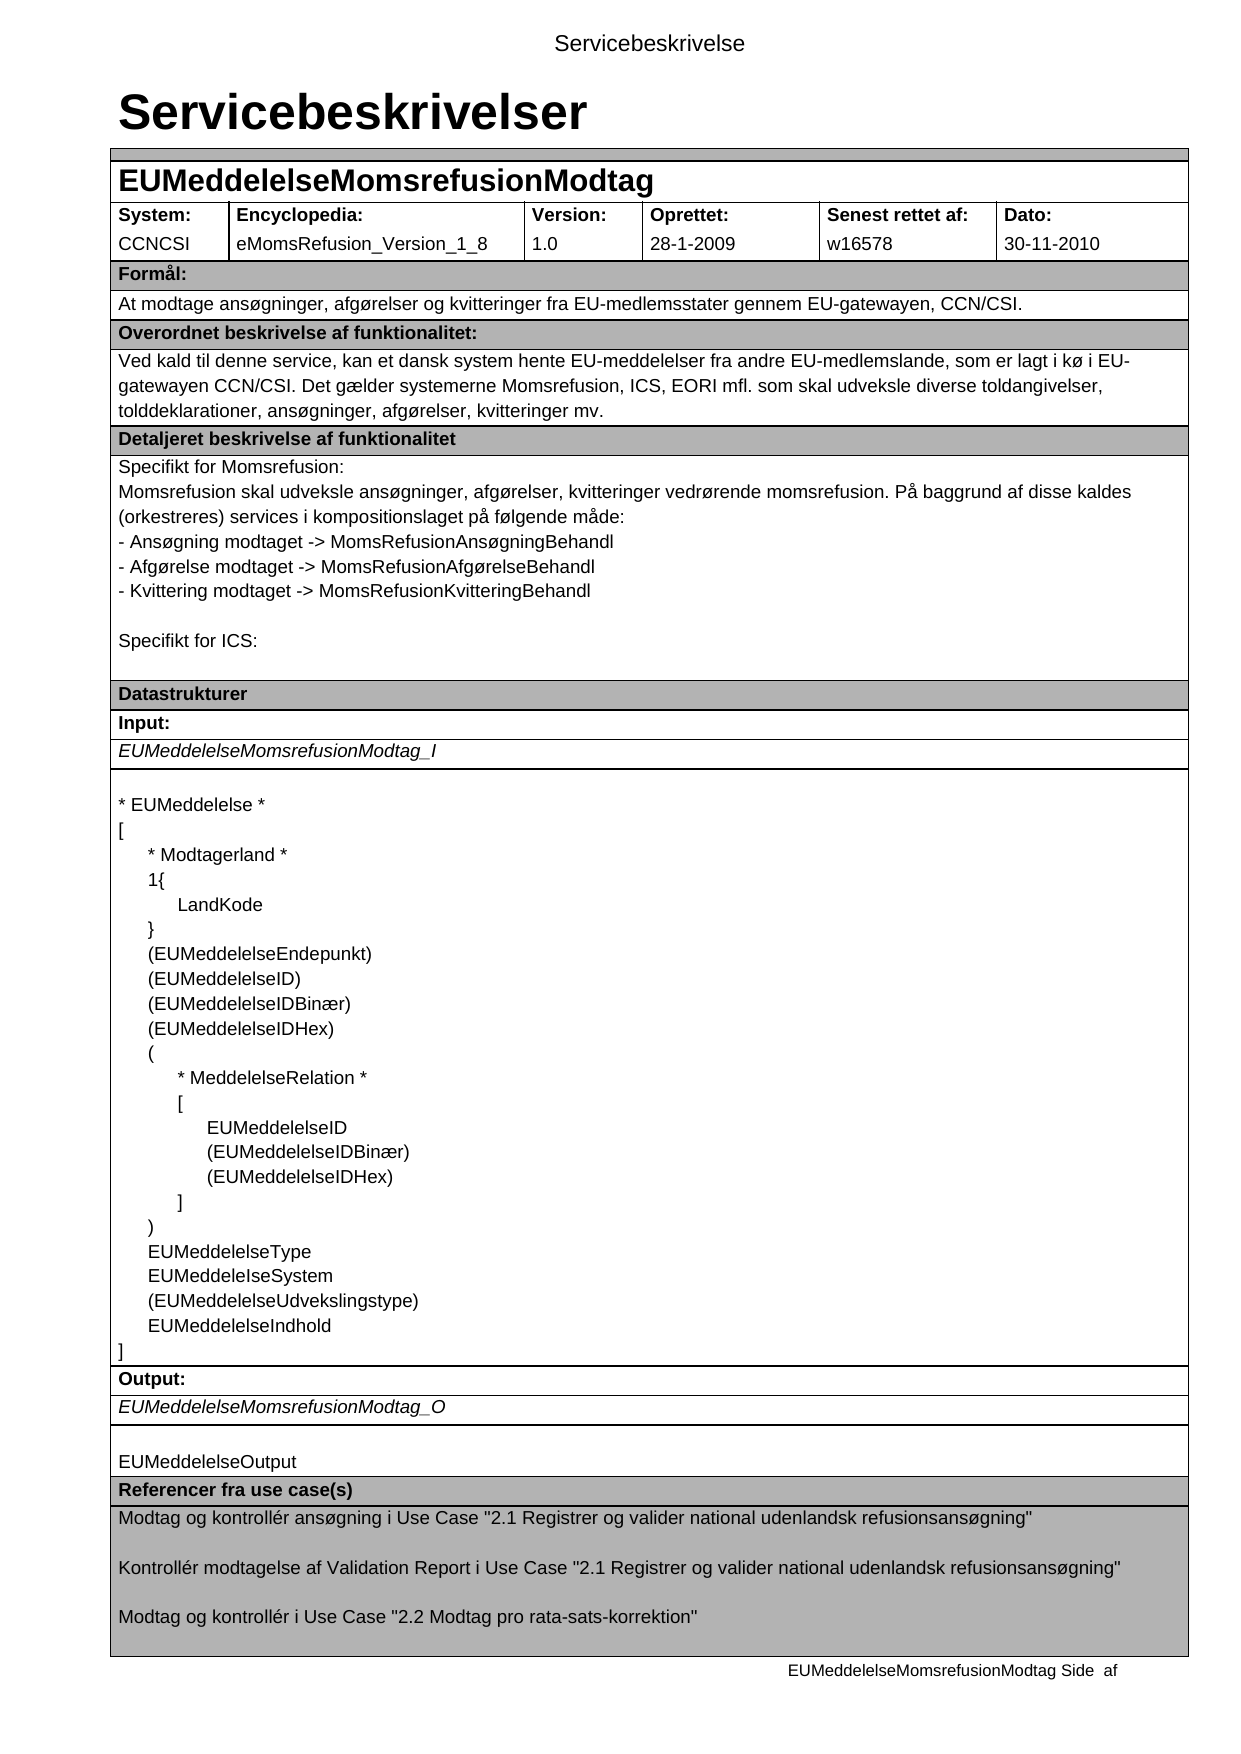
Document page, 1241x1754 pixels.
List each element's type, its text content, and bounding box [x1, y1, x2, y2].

table_cell Specifikt for Momsrefusion: Momsrefusion skal udveksle ansøgninger, afgørelser, kvitteringer vedrørende momsrefusion. På baggrund af disse kaldes (orkestreres) services i kompositionslaget på følgende måde: - Ansøgning modtaget -> MomsRefusionAnsøgningBehandl - Afgørelse modtaget -> MomsRefusionAfgørelseBehandl - Kvittering modtaget -> MomsRefusionKvitteringBehandl Specifikt for ICS: [111, 456, 1188, 679]
table_cell Output: [111, 1367, 1188, 1394]
table_cell System: [111, 203, 228, 231]
table_cell Dato: [997, 203, 1188, 231]
table_cell Datastrukturer [111, 681, 1188, 709]
table_cell 1.0 [525, 231, 642, 260]
table_cell 28-1-2009 [643, 231, 819, 260]
text Servicebeskrivelser [118, 82, 1181, 140]
table_cell Overordnet beskrivelse af funktionalitet: [111, 321, 1188, 349]
table_cell Version: [525, 203, 642, 231]
table_cell EUMeddelelseMomsrefusionModtag_O [111, 1396, 1188, 1424]
table_cell Formål: [111, 262, 1188, 290]
table_cell CCNCSI [111, 231, 228, 260]
table_cell Ved kald til denne service, kan et dansk system hente EU-meddelelser fra andre EU-medlemslande, som er lagt i kø i EU-gatewayen CCN/CSI. Det gælder systemerne Momsrefusion, ICS, EORI mfl. som skal udveksle diverse toldangivelser, tolddeklarationer, ansøgninger, afgørelser, kvitteringer mv. [111, 350, 1188, 425]
table_cell 30-11-2010 [997, 231, 1188, 260]
table_cell EUMeddelelseMomsrefusionModtag [111, 162, 1188, 201]
table_cell w16578 [820, 231, 996, 260]
table_cell * EUMeddelelse * [ * Modtagerland * 1{ LandKode } (EUMeddelelseEndepunkt) (EUMeddelelseID) (EUMeddelelseIDBinær) (EUMeddelelseIDHex) ( * MeddelelseRelation * [ EUMeddelelseID (EUMeddelelseIDBinær) (EUMeddelelseIDHex) ] ) EUMeddelelseType EUMeddeleIseSystem (EUMeddelelseUdvekslingstype) EUMeddelelseIndhold ] [111, 770, 1188, 1365]
table_cell Detaljeret beskrivelse af funktionalitet [111, 427, 1188, 455]
table_cell Oprettet: [643, 203, 819, 231]
table_cell Encyclopedia: [230, 203, 524, 231]
table_cell EUMeddelelseMomsrefusionModtag_I [111, 740, 1188, 768]
table_cell At modtage ansøgninger, afgørelser og kvitteringer fra EU-medlemsstater gennem EU-gatewayen, CCN/CSI. [111, 291, 1188, 319]
table_cell EUMeddelelseOutput [111, 1426, 1188, 1476]
table_cell Senest rettet af: [820, 203, 996, 231]
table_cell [111, 1507, 1188, 1656]
table_cell Input: [111, 711, 1188, 738]
table_header [111, 149, 1188, 160]
table_cell eMomsRefusion_Version_1_8 [230, 231, 524, 260]
table_cell Referencer fra use case(s) [111, 1477, 1188, 1505]
